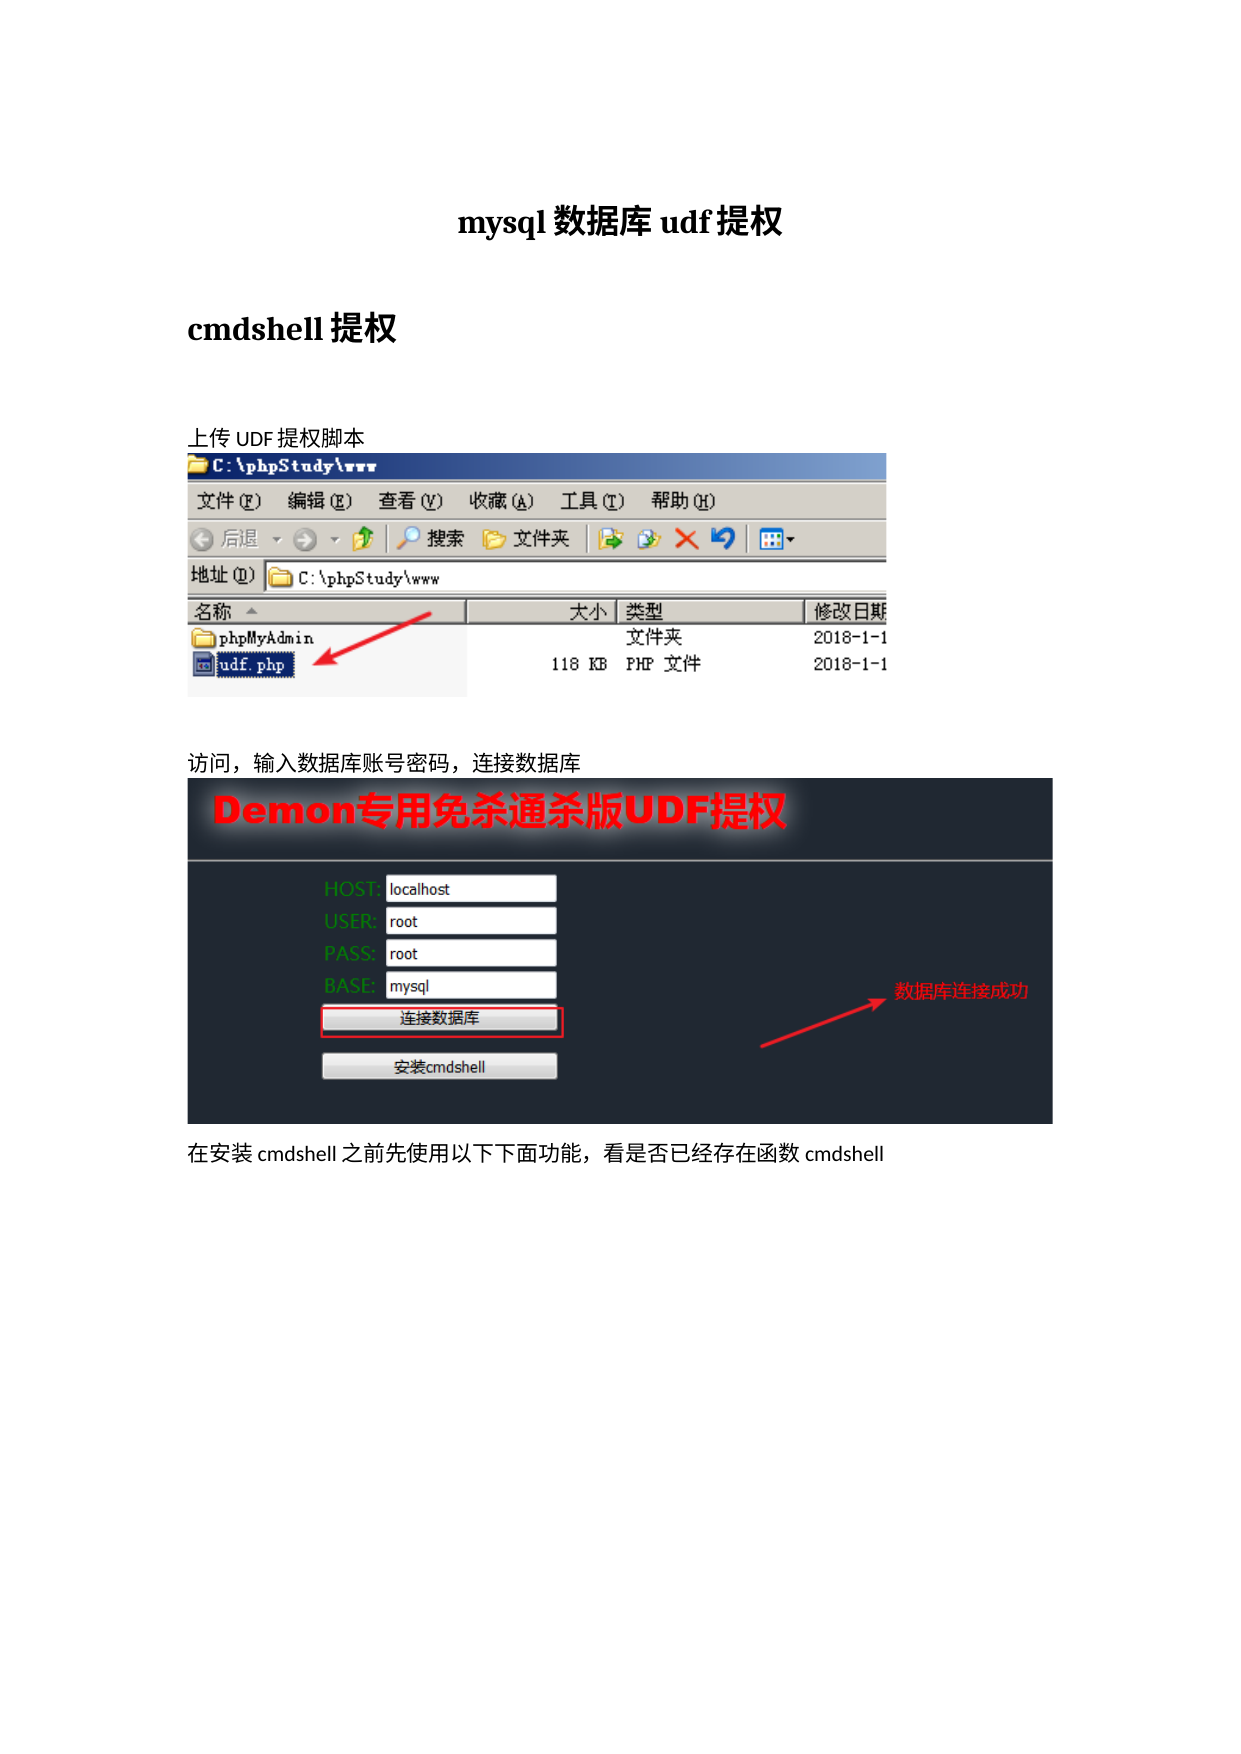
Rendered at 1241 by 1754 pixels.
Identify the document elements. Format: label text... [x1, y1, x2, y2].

picture [187, 453, 887, 697]
picture [187, 778, 1053, 1124]
text 访问，输入数据库账号密码，连接数据库 [187, 746, 1053, 778]
subtitle mysql数据库udf提权 [187, 187, 1053, 252]
text 上传UDF提权脚本 [187, 421, 1053, 453]
subtitle cmdshell提权 [187, 293, 1053, 358]
text 在安装cmdshell之前先使用以下下面功能，看是否已经存在函数cmdshell [187, 1136, 1053, 1168]
